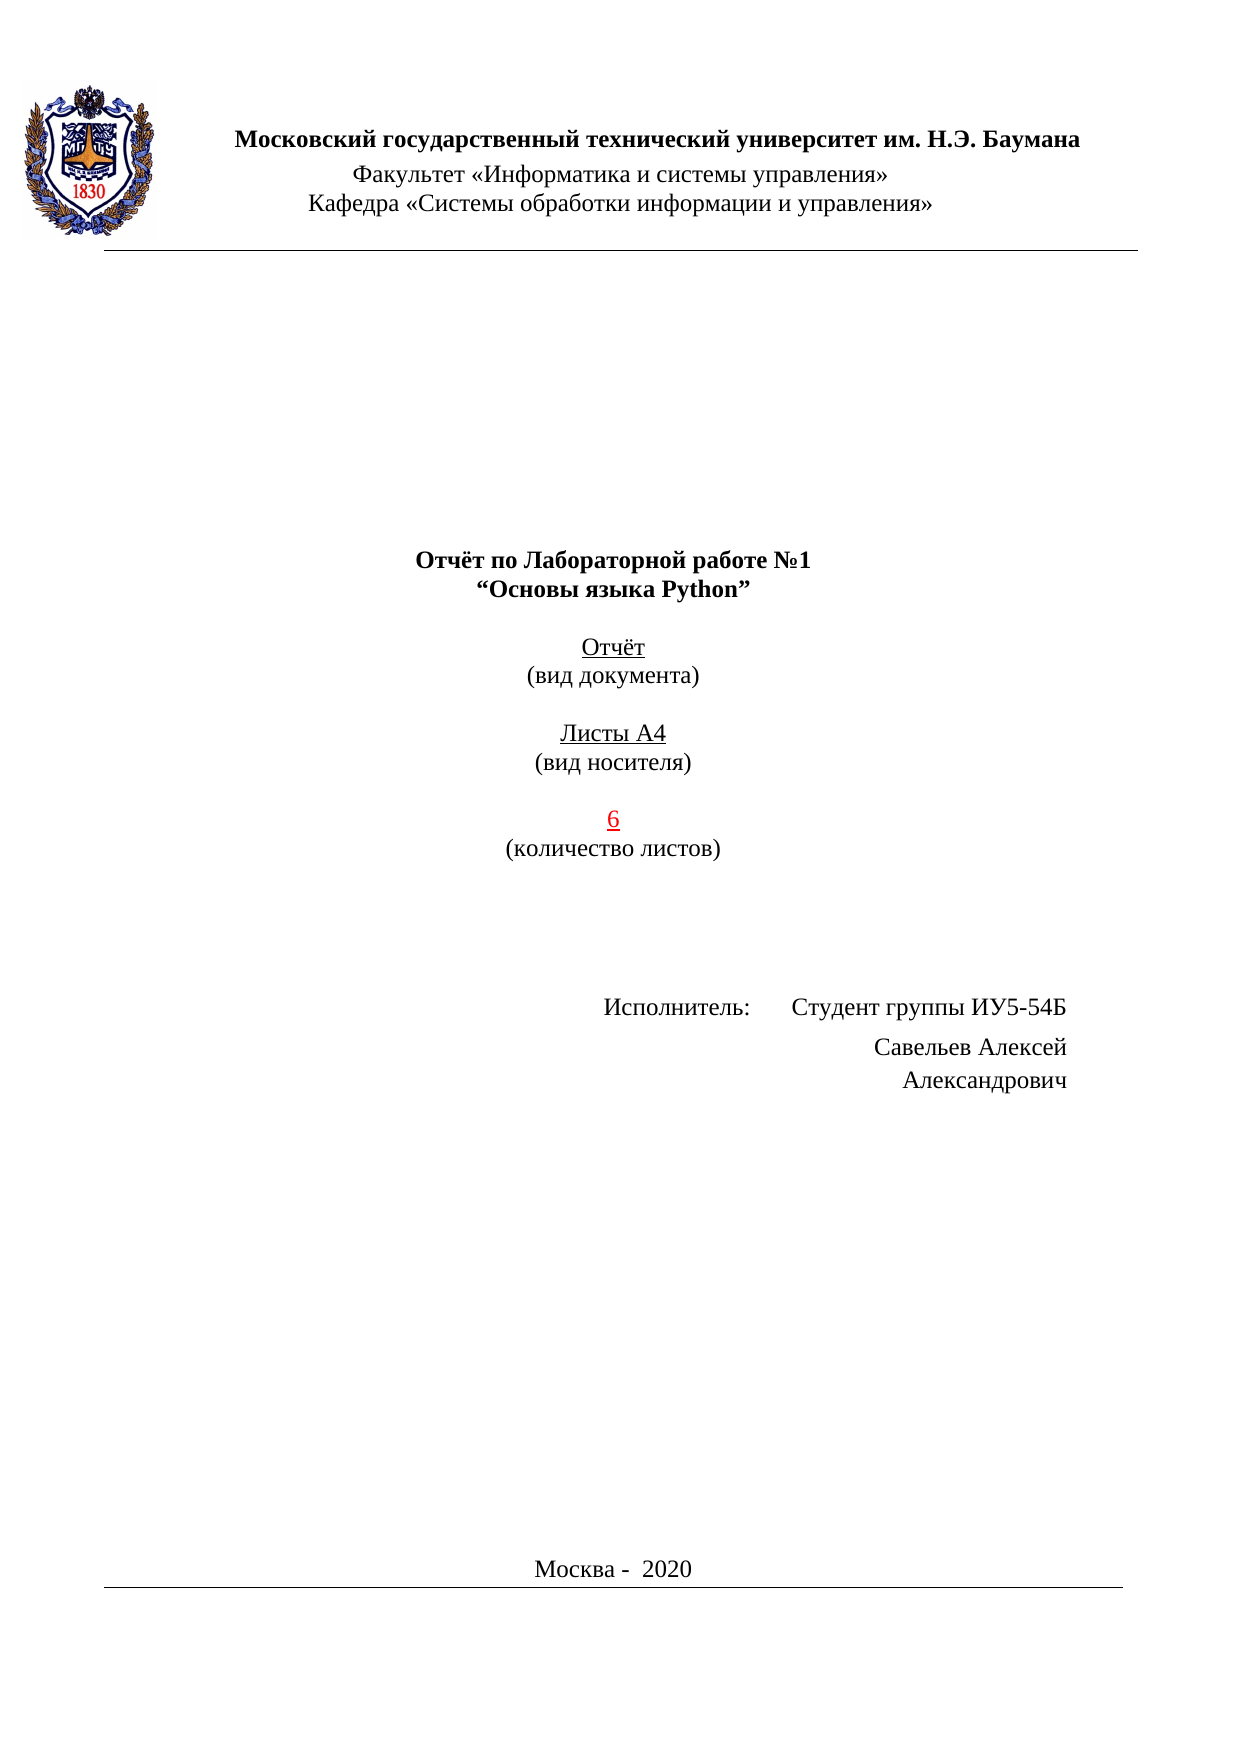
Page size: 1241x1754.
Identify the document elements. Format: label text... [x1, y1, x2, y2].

text Москва - 2020 [103, 1554, 1123, 1588]
text Отчёт [103, 632, 1123, 661]
text 6 [103, 804, 1123, 833]
text Отчёт по Лабораторной работе №1 [103, 546, 1123, 574]
text (вид носителя) [103, 747, 1123, 776]
table_header Исполнитель: [473, 986, 772, 1209]
text Кафедра «Системы обработки информации и управления» [156, 188, 1138, 217]
picture [21, 79, 156, 239]
text Московский государственный технический университет им. Н.Э. Баумана [156, 124, 1138, 153]
text “Основы языка Python” [103, 574, 1123, 603]
text Листы А4 [103, 718, 1123, 747]
text (вид документа) [103, 661, 1123, 689]
table_header Студент группы ИУ5-54Б Савельев Алексей Александрович [773, 986, 1089, 1209]
text Факультет «Информатика и системы управления» [156, 159, 1138, 188]
text (количество листов) [103, 833, 1123, 862]
